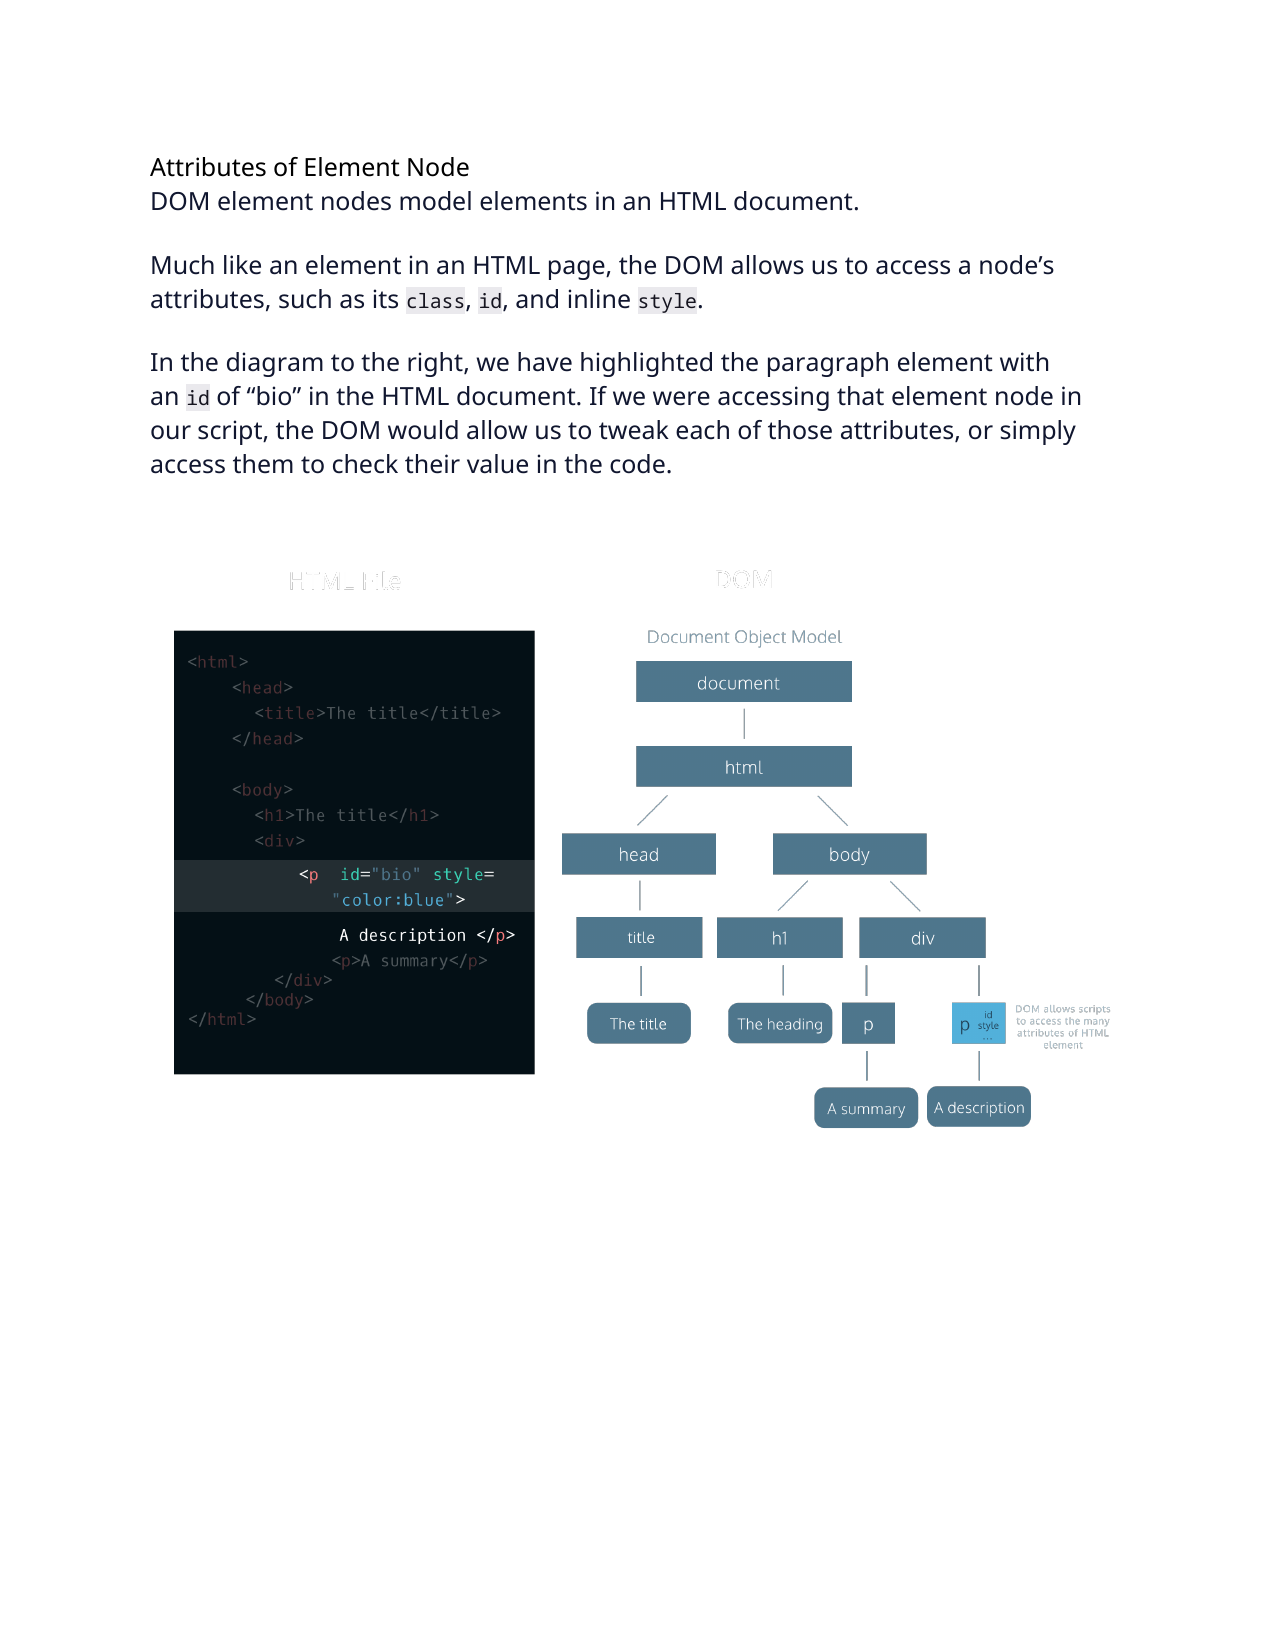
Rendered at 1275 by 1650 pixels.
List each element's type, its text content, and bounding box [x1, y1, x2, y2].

text Much like an element in an HTML page, the DOM allows us to access a node’s attributes, such as its class, id, and inline style. [150, 247, 1125, 315]
picture [150, 480, 1125, 1239]
text In the diagram to the right, we have highlighted the paragraph element with an id of “bio” in the HTML document. If we were accessing that element node in our script, the DOM would allow us to tweak each of those attributes, or simply access them to check their value in the code. [150, 344, 1125, 480]
text Attributes of Element Node [150, 150, 1125, 184]
text DOM element nodes model elements in an HTML document. [150, 184, 1125, 218]
